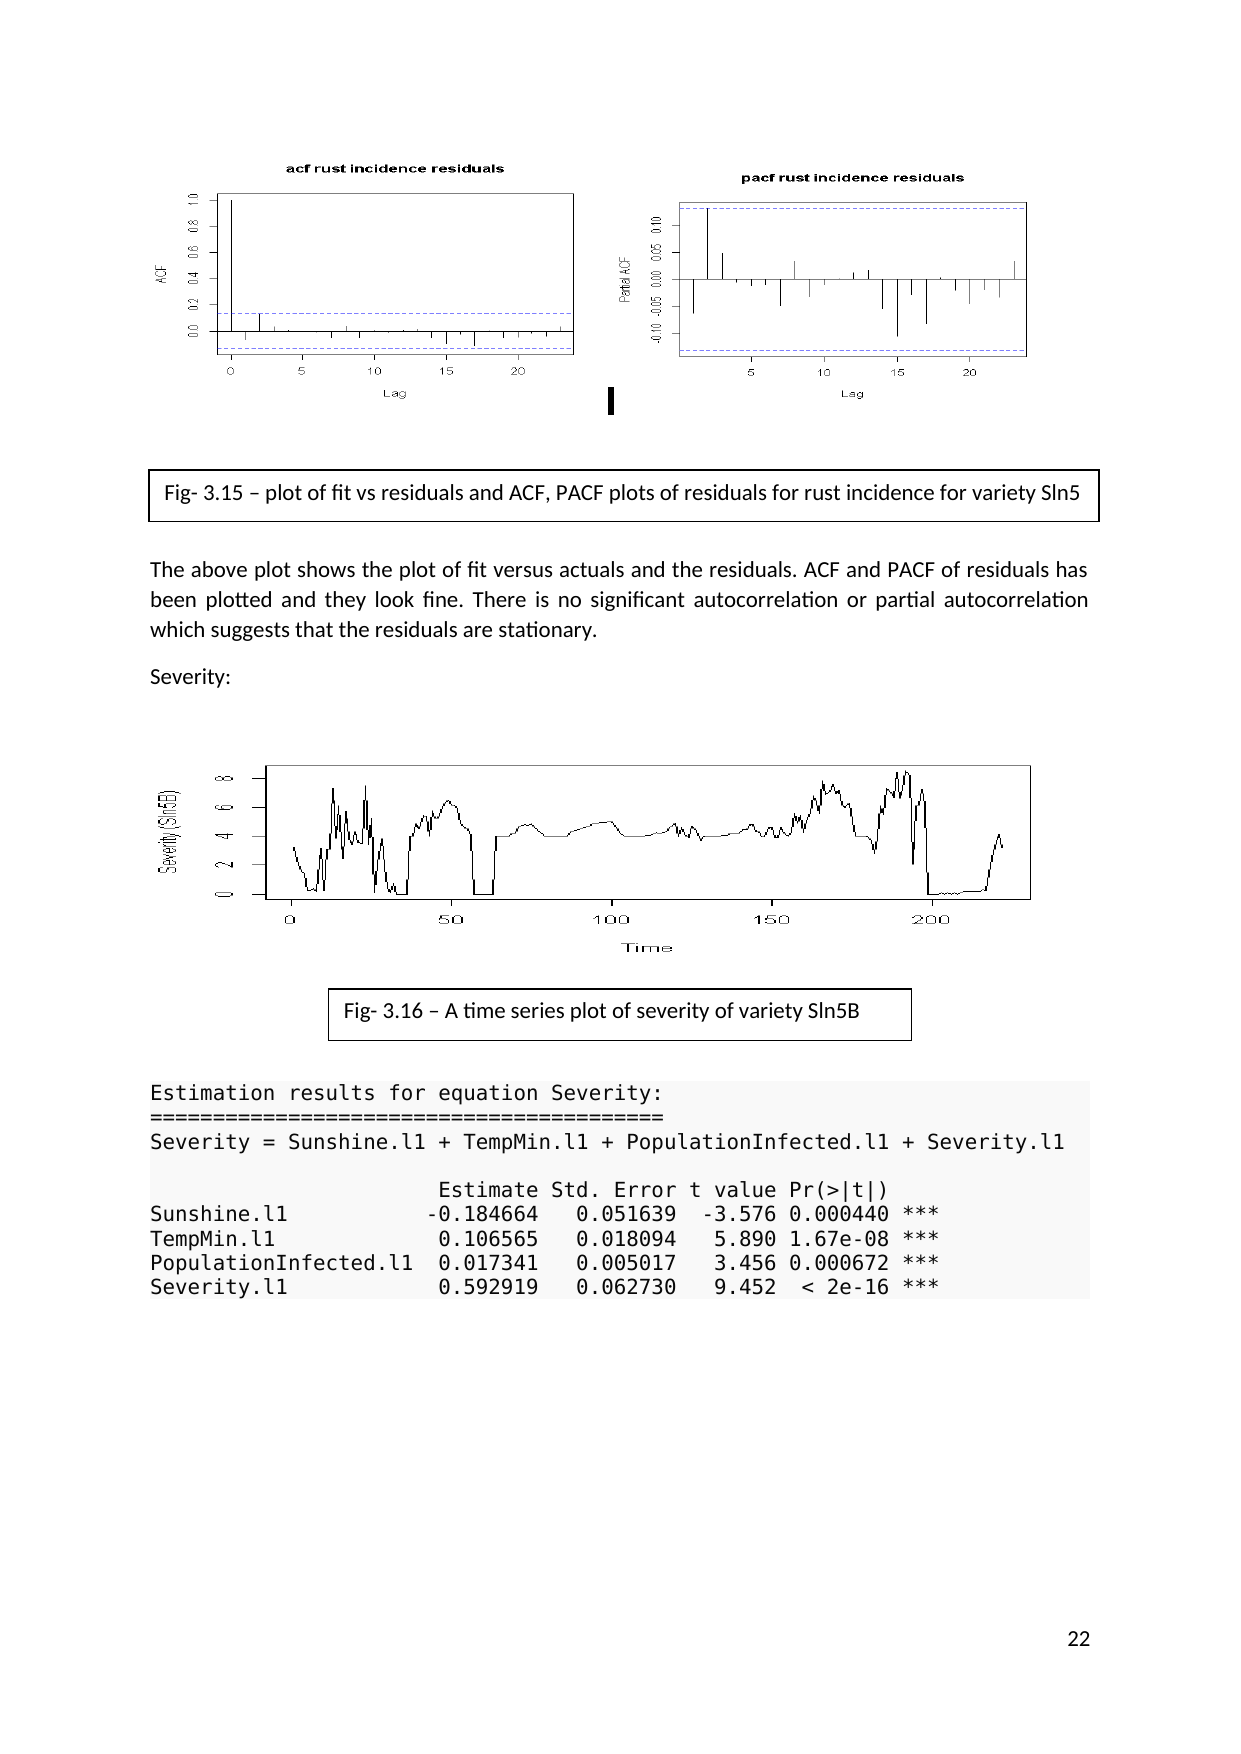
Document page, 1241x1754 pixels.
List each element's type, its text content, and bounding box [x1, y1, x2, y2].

text Estimation results for equation Severity: [150, 1081, 1090, 1105]
picture [614, 160, 1060, 410]
text TempMin.l1 0.106565 0.018094 5.890 1.67e-08 *** [150, 1227, 1090, 1251]
text Sunshine.l1 -0.184664 0.051639 -3.576 0.000440 *** [150, 1202, 1090, 1227]
text PopulationInfected.l1 0.017341 0.005017 3.456 0.000672 *** [150, 1251, 1090, 1275]
text Estimate Std. Error t value Pr(>|t|) [150, 1178, 1090, 1202]
text ========================================= [150, 1105, 1090, 1130]
picture [150, 709, 1090, 969]
text Severity: [150, 662, 1090, 690]
picture [150, 150, 608, 410]
text Severity.l1 0.592919 0.062730 9.452 < 2e-16 *** [150, 1275, 1090, 1299]
text The above plot shows the plot of fit versus actuals and the residuals. ACF and PACF of residuals has been plotted and they look fine. There is no significant autocorrelation or partial autocorrelation which suggests that the residuals are stationary. [150, 522, 1090, 643]
text Severity = Sunshine.l1 + TempMin.l1 + PopulationInfected.l1 + Severity.l1 [150, 1130, 1090, 1154]
